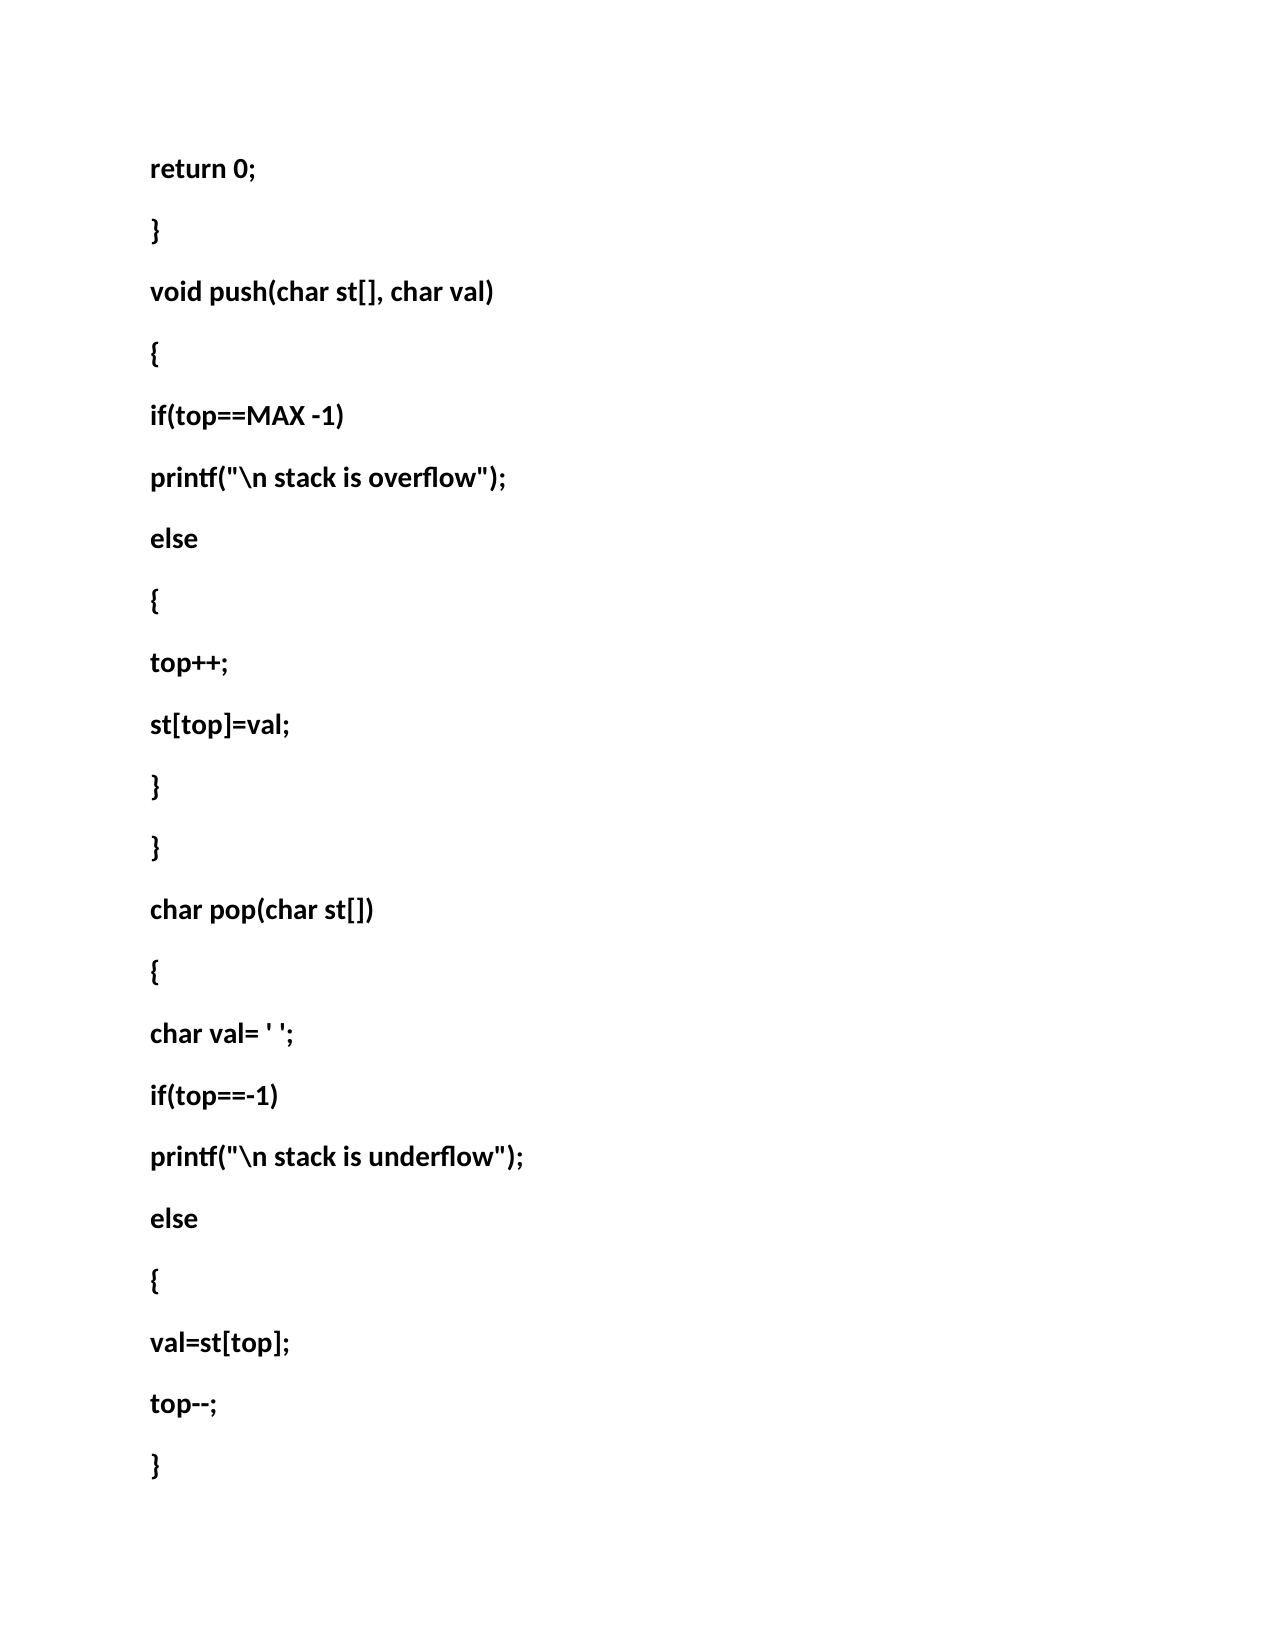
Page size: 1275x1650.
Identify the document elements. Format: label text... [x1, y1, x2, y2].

text { [150, 582, 1125, 618]
text else [150, 521, 1125, 556]
text top++; [150, 644, 1125, 680]
text { [150, 953, 1125, 989]
text { [150, 335, 1125, 371]
text } [150, 212, 1125, 247]
text st[top]=val; [150, 706, 1125, 742]
text } [150, 768, 1125, 803]
text if(top==MAX -1) [150, 397, 1125, 433]
text top--; [150, 1385, 1125, 1421]
text } [150, 1447, 1125, 1483]
text if(top==-1) [150, 1077, 1125, 1112]
text } [150, 829, 1125, 865]
text printf("\n stack is underflow"); [150, 1138, 1125, 1174]
text void push(char st[], char val) [150, 273, 1125, 309]
text else [150, 1200, 1125, 1236]
text char val= ' '; [150, 1015, 1125, 1050]
text val=st[top]; [150, 1324, 1125, 1359]
text char pop(char st[]) [150, 891, 1125, 927]
text printf("\n stack is overflow"); [150, 459, 1125, 494]
text return 0; [150, 150, 1125, 186]
text { [150, 1262, 1125, 1297]
